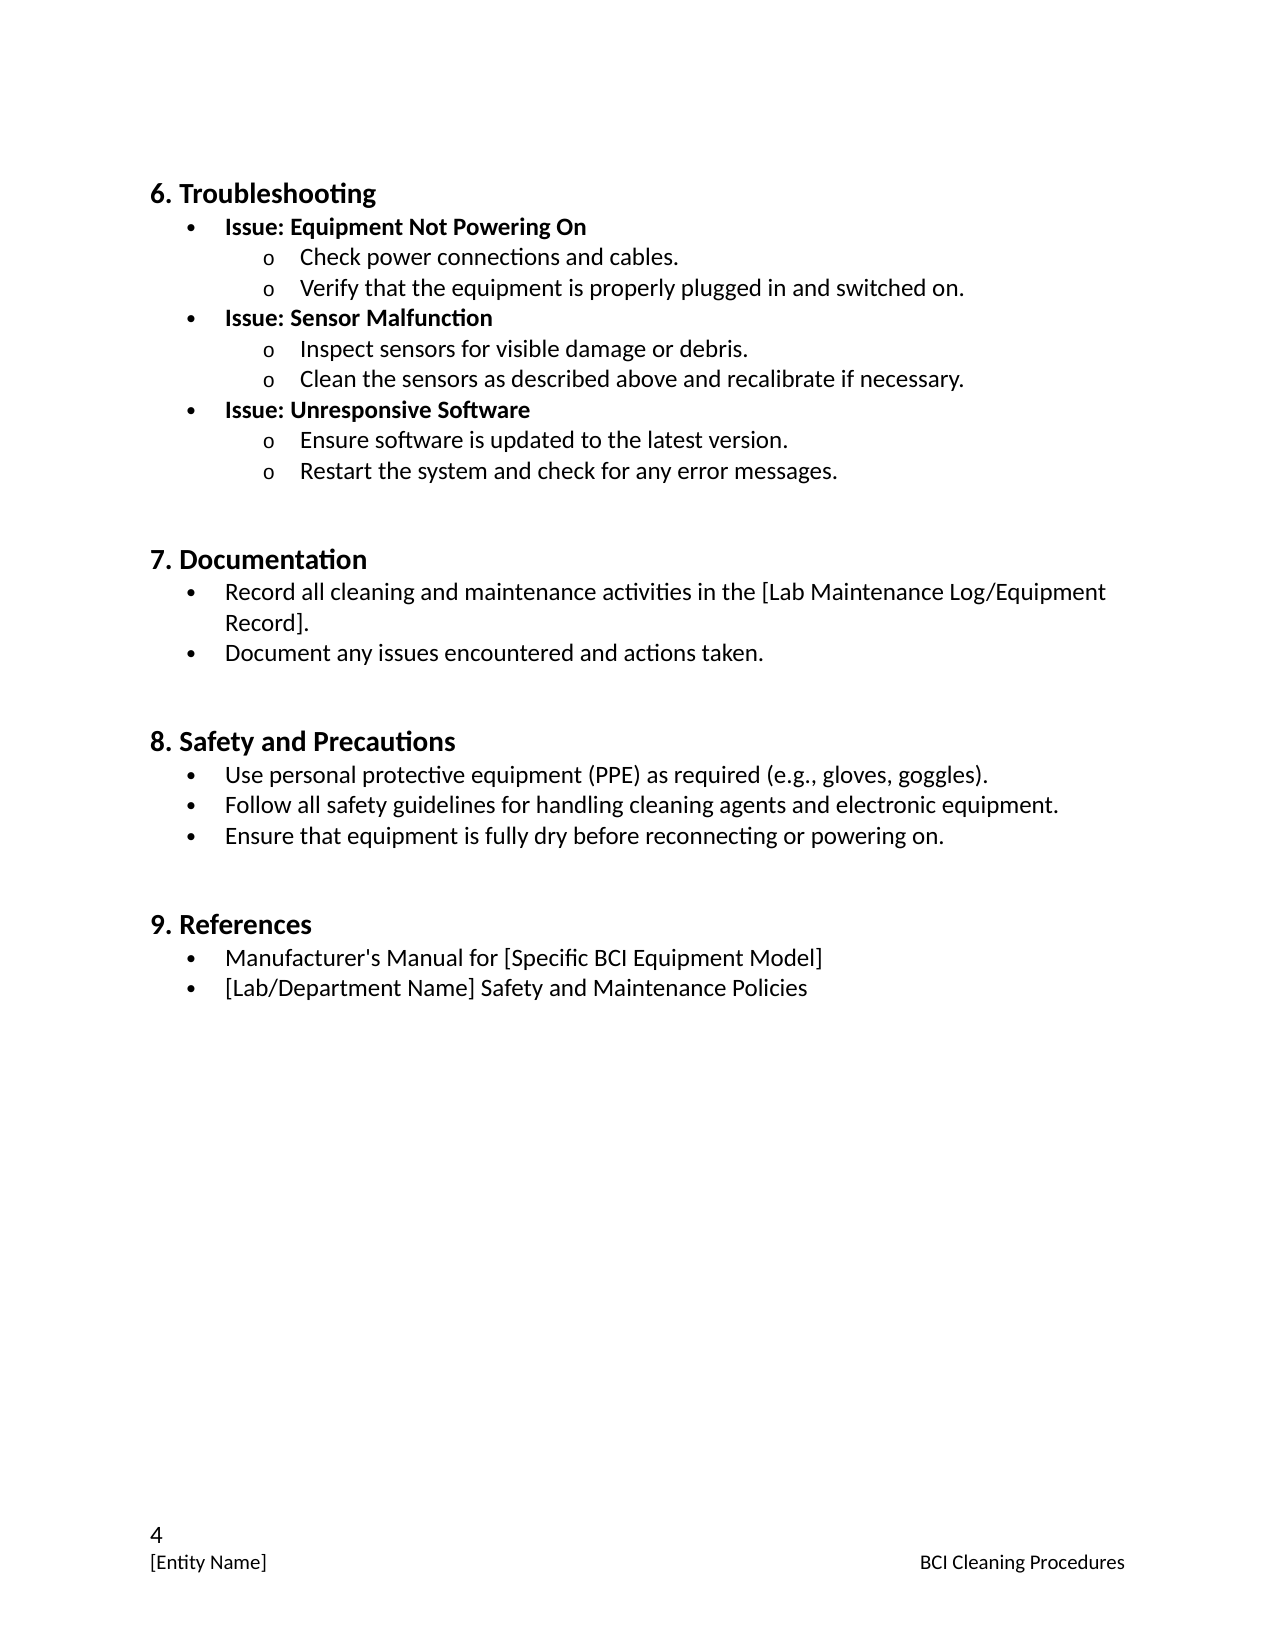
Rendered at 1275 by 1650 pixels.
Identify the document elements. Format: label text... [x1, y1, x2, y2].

list Verify that the equipment is properly plugged in and switched on. [262, 272, 1125, 302]
subtitle 7. Documentation [150, 541, 1125, 576]
subtitle 9. References [150, 906, 1125, 942]
list Clean the sensors as described above and recalibrate if necessary. [262, 363, 1125, 394]
list Use personal protective equipment (PPE) as required (e.g., gloves, goggles). [187, 759, 1125, 790]
list Ensure that equipment is fully dry before reconnecting or powering on. [187, 820, 1125, 851]
list Issue: Sensor Malfunction [187, 302, 1125, 333]
list Inspect sensors for visible damage or debris. [262, 333, 1125, 363]
list Follow all safety guidelines for handling cleaning agents and electronic equipment. [187, 790, 1125, 820]
list Check power connections and cables. [262, 241, 1125, 272]
list Restart the system and check for any error messages. [262, 455, 1125, 485]
list Document any issues encountered and actions taken. [187, 637, 1125, 668]
list Issue: Equipment Not Powering On [187, 211, 1125, 241]
list Ensure software is updated to the latest version. [262, 424, 1125, 455]
list Issue: Unresponsive Software [187, 394, 1125, 424]
list Manufacturer's Manual for [Specific BCI Equipment Model] [187, 942, 1125, 972]
list Record all cleaning and maintenance activities in the [Lab Maintenance Log/Equipment Record]. [187, 576, 1125, 637]
list [Lab/Department Name] Safety and Maintenance Policies [187, 972, 1125, 1003]
subtitle 8. Safety and Precautions [150, 723, 1125, 759]
subtitle 6. Troubleshooting [150, 175, 1125, 211]
